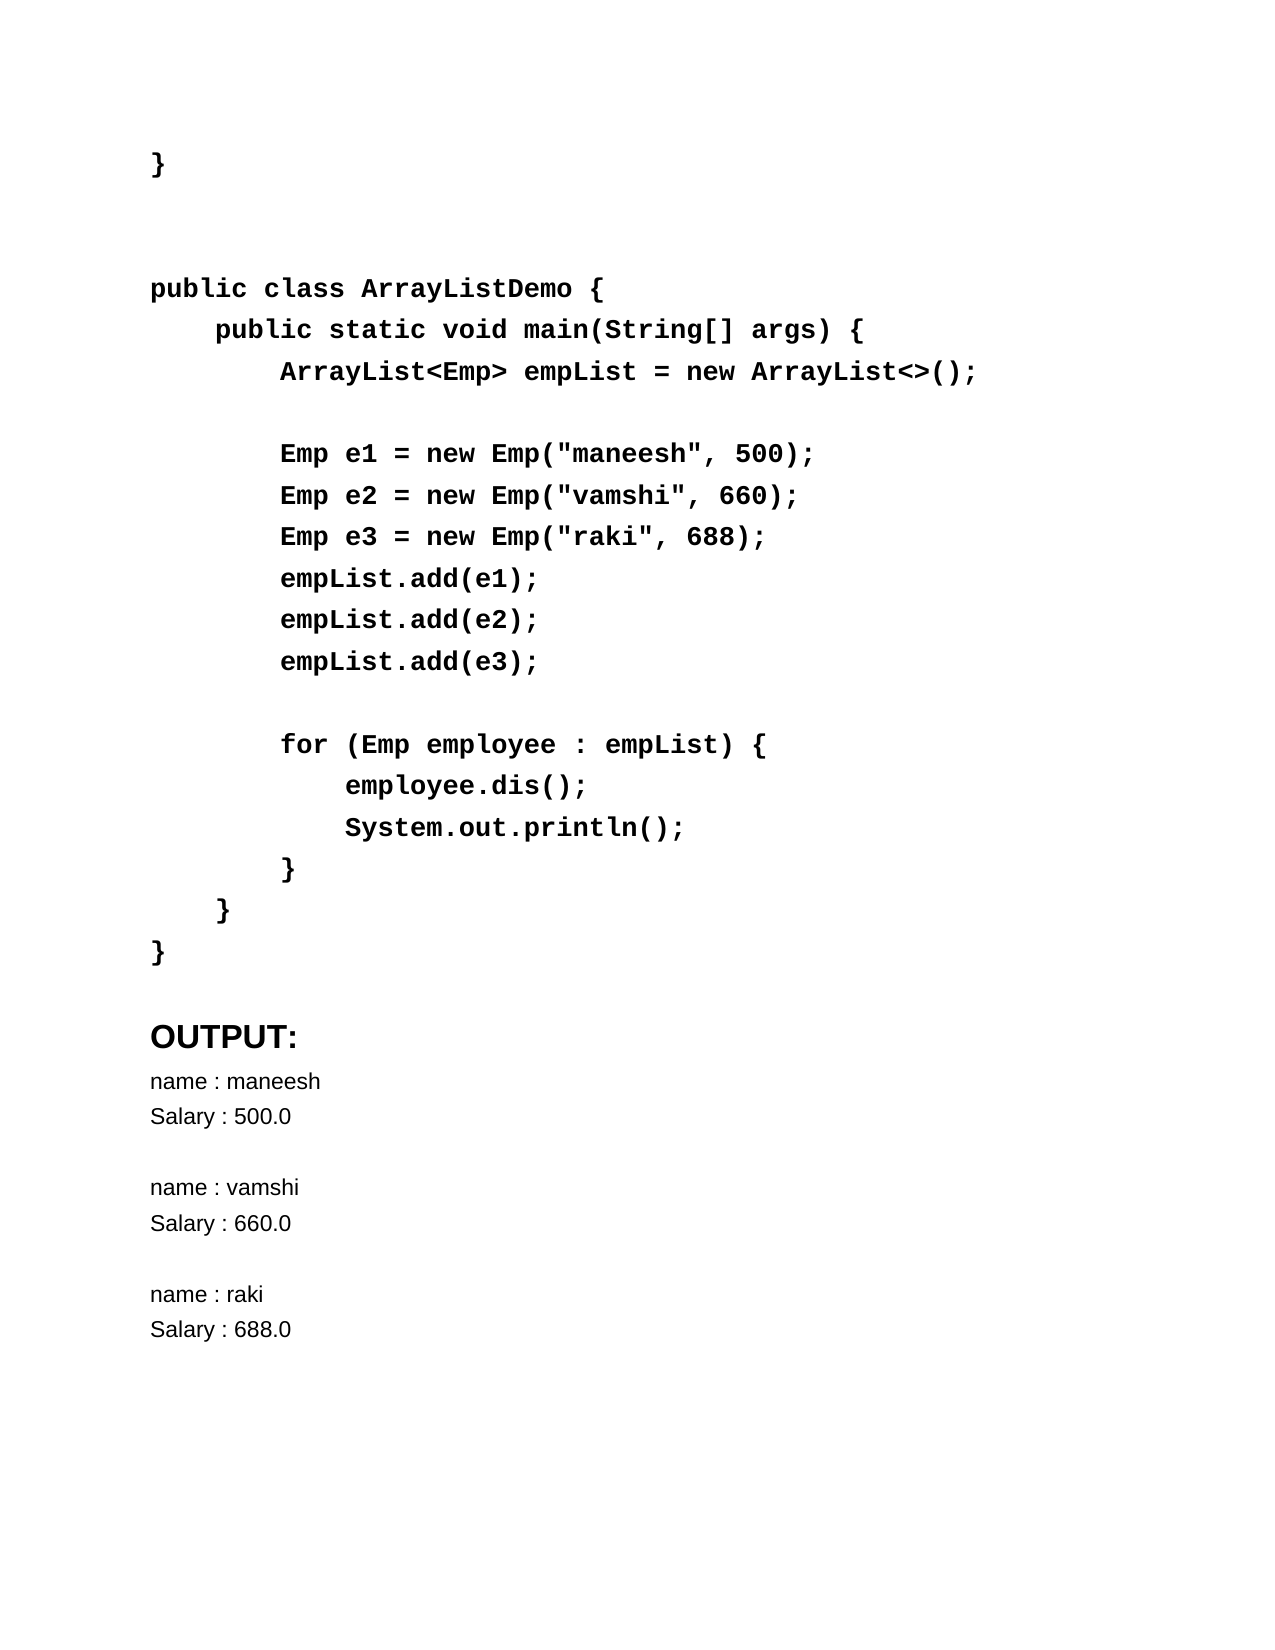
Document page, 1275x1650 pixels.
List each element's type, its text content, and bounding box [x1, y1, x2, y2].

text Emp e3 = new Emp("raki", 688); [150, 523, 1125, 554]
subtitle OUTPUT: [150, 1017, 1125, 1055]
text public static void main(String[] args) { [150, 316, 1125, 347]
text empList.add(e3); [150, 647, 1125, 678]
text name : maneesh [150, 1068, 1125, 1094]
text empList.add(e2); [150, 606, 1125, 637]
text Salary : 500.0 [150, 1103, 1125, 1129]
text Emp e1 = new Emp("maneesh", 500); [150, 440, 1125, 471]
text empList.add(e1); [150, 564, 1125, 595]
text Emp e2 = new Emp("vamshi", 660); [150, 482, 1125, 512]
text employee.dis(); [150, 772, 1125, 803]
text ArrayList<Emp> empList = new ArrayList<>(); [150, 357, 1125, 388]
text Salary : 688.0 [150, 1316, 1125, 1343]
text Salary : 660.0 [150, 1210, 1125, 1236]
text name : raki [150, 1281, 1125, 1307]
text } [150, 896, 1125, 927]
text } [150, 855, 1125, 886]
text System.out.println(); [150, 813, 1125, 844]
text name : vamshi [150, 1174, 1125, 1201]
text } [150, 150, 1125, 181]
text } [150, 938, 1125, 968]
text for (Emp employee : empList) { [150, 730, 1125, 761]
text public class ArrayListDemo { [150, 274, 1125, 305]
